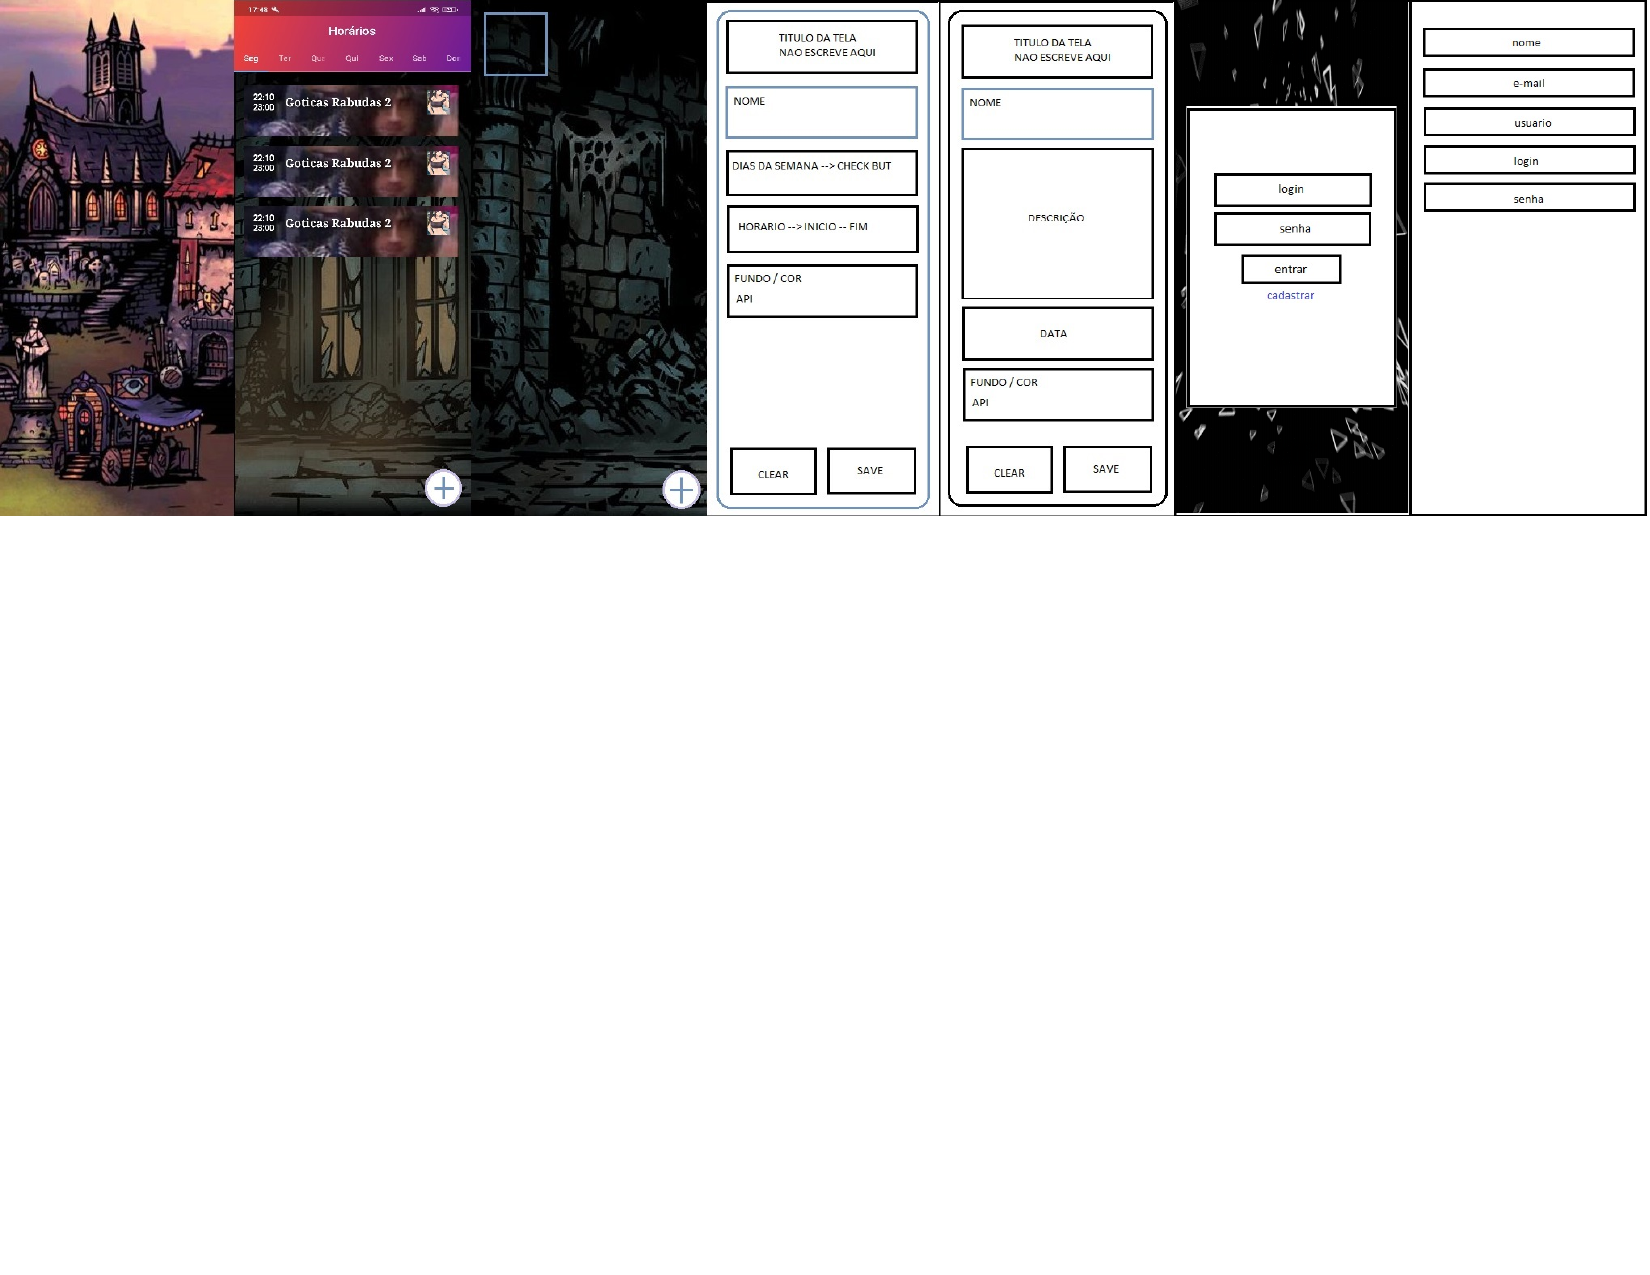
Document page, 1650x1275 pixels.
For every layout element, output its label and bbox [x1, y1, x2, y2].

picture [0, 0, 1649, 516]
